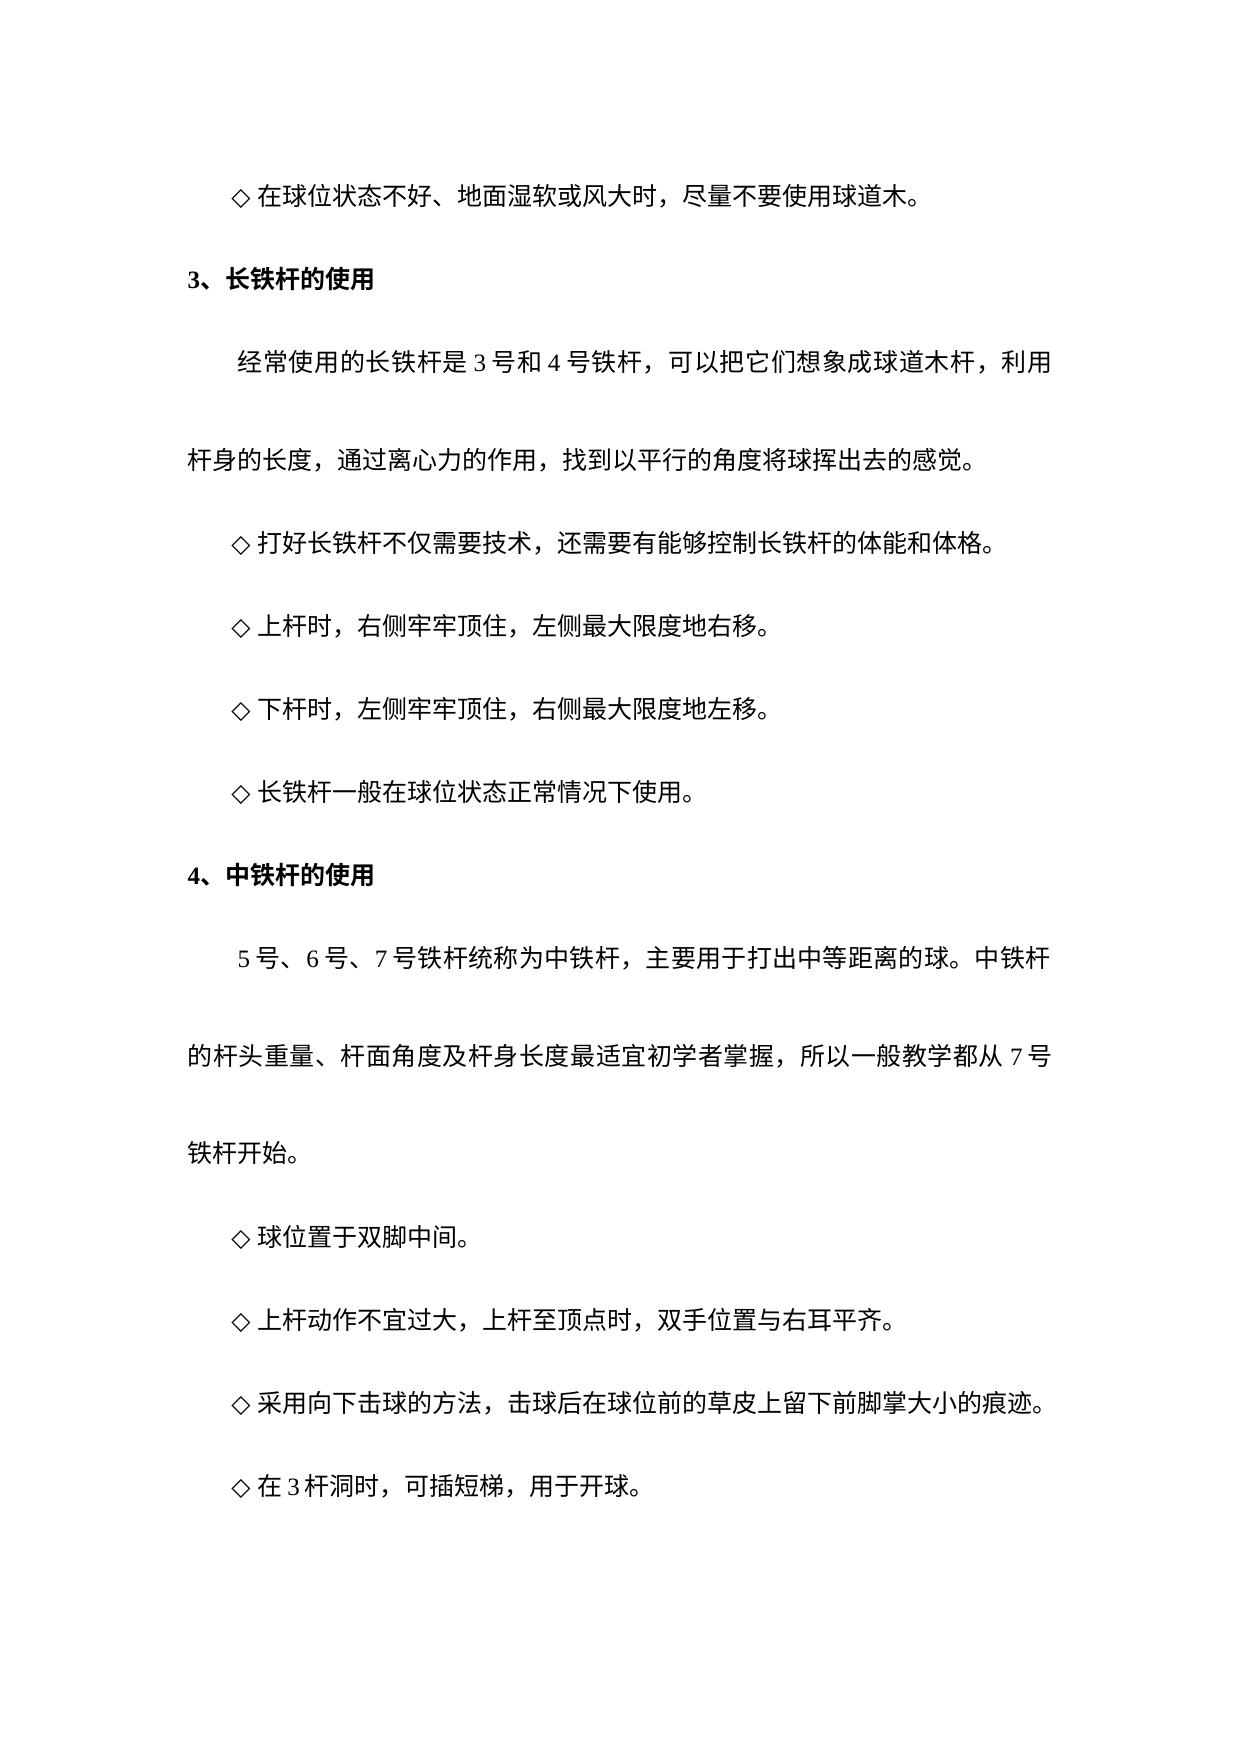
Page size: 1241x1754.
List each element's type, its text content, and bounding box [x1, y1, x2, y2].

text ◇ 上杆时，右侧牢牢顶住，左侧最大限度地右移。 [231, 592, 1053, 657]
text ◇ 长铁杆一般在球位状态正常情况下使用。 [231, 758, 1053, 823]
text 4、中铁杆的使用 [187, 841, 1053, 906]
text ◇ 球位置于双脚中间。 [231, 1203, 1053, 1268]
text ◇ 打好长铁杆不仅需要技术，还需要有能够控制长铁杆的体能和体格。 [231, 509, 1053, 574]
text 经常使用的长铁杆是3号和4号铁杆，可以把它们想象成球道木杆，利用杆身的长度，通过离心力的作用，找到以平行的角度将球挥出去的感觉。 [187, 328, 1053, 491]
text ◇ 在3杆洞时，可插短梯，用于开球。 [231, 1452, 1053, 1517]
text 3、长铁杆的使用 [187, 245, 1053, 310]
text ◇ 上杆动作不宜过大，上杆至顶点时，双手位置与右耳平齐。 [231, 1286, 1053, 1351]
text ◇ 采用向下击球的方法，击球后在球位前的草皮上留下前脚掌大小的痕迹。 [231, 1369, 1053, 1434]
text ◇ 在球位状态不好、地面湿软或风大时，尽量不要使用球道木。 [231, 162, 1053, 227]
text 5号、6号、7号铁杆统称为中铁杆，主要用于打出中等距离的球。中铁杆的杆头重量、杆面角度及杆身长度最适宜初学者掌握，所以一般教学都从7号铁杆开始。 [187, 924, 1053, 1184]
text ◇ 下杆时，左侧牢牢顶住，右侧最大限度地左移。 [231, 675, 1053, 740]
